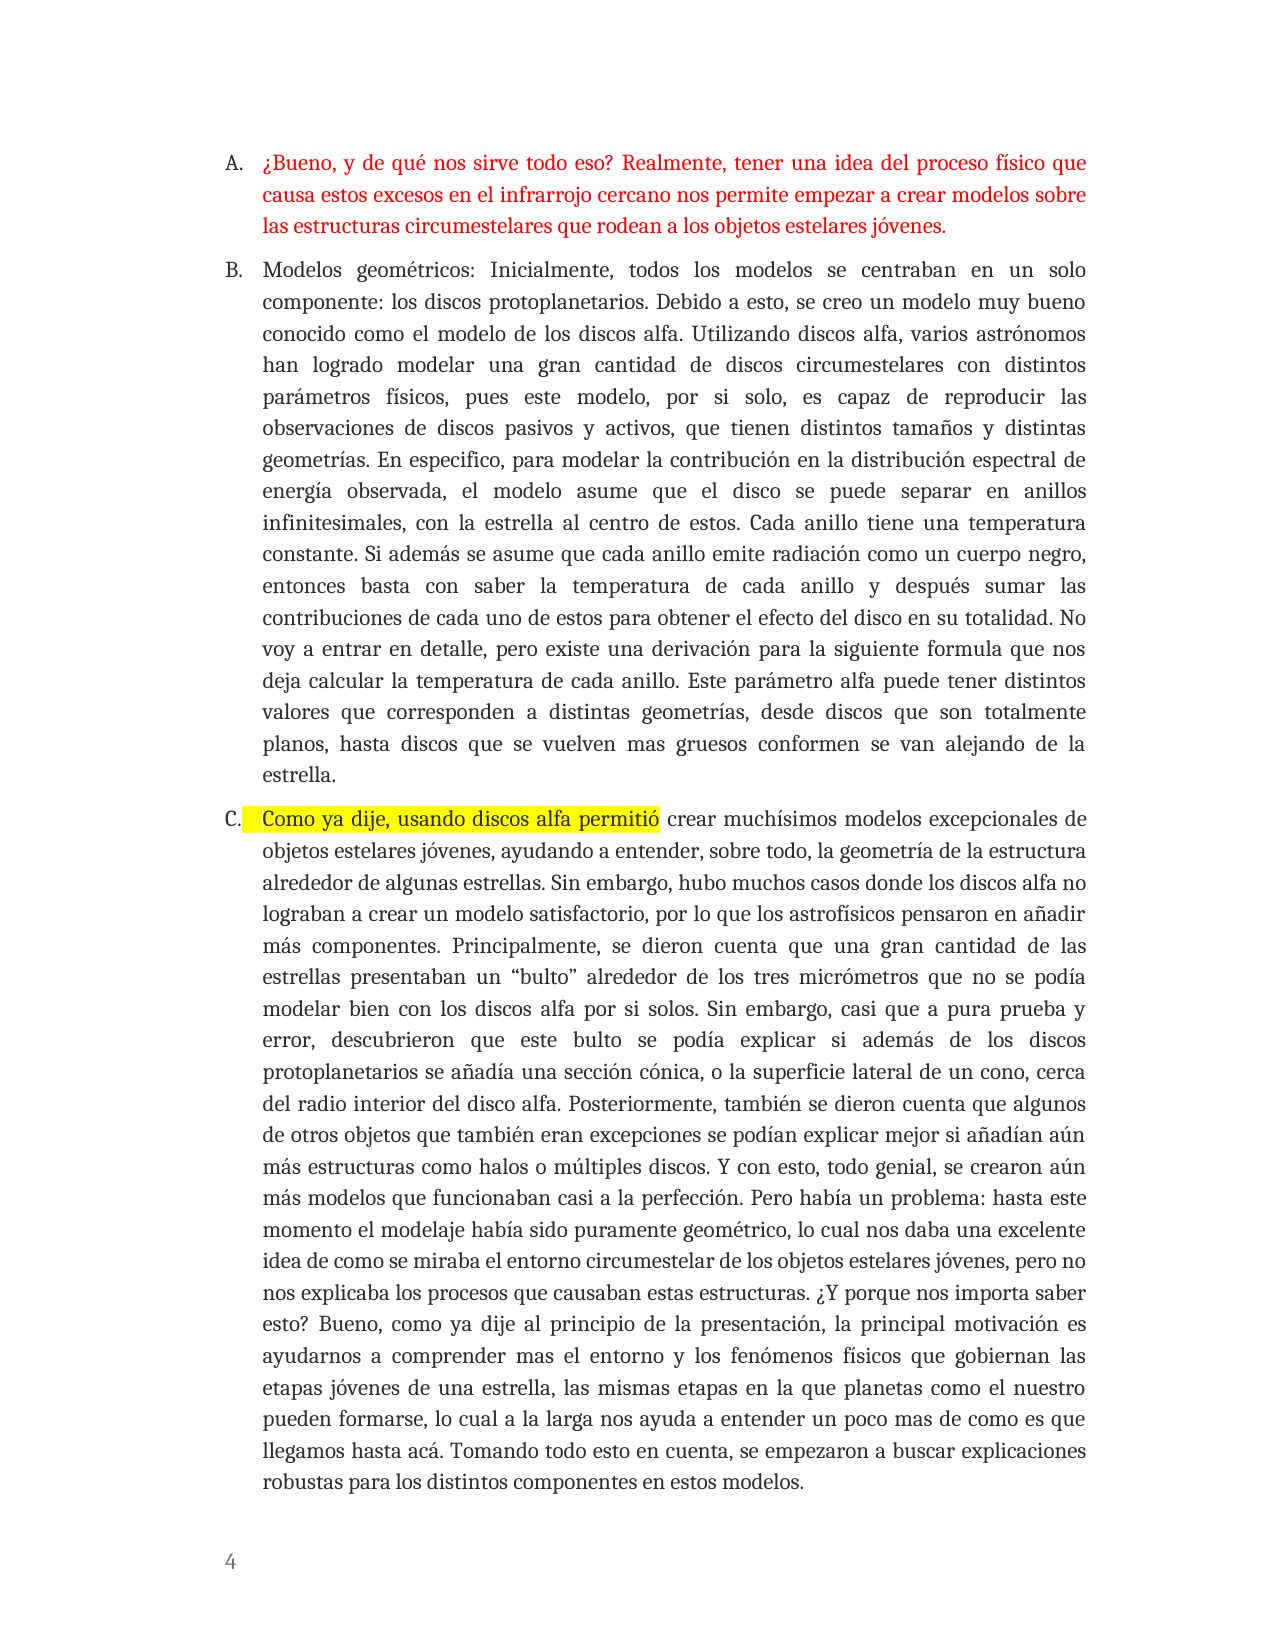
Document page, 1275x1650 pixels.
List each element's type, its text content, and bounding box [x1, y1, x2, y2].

subtitle ¿Bueno, y de qué nos sirve todo eso? Realmente, tener una idea del proceso físico que causa estos excesos en el infrarrojo cercano nos permite empezar a crear modelos sobre las estructuras circumestelares que rodean a los objetos estelares jóvenes. [225, 150, 1087, 239]
subtitle Como ya dije, usando discos alfa permitió crear muchísimos modelos excepcionales de objetos estelares jóvenes, ayudando a entender, sobre todo, la geometría de la estructura alrededor de algunas estrellas. Sin embargo, hubo muchos casos donde los discos alfa no lograban a crear un modelo satisfactorio, por lo que los astrofísicos pensaron en añadir más componentes. Principalmente, se dieron cuenta que una gran cantidad de las estrellas presentaban un “bulto” alrededor de los tres micrómetros que no se podía modelar bien con los discos alfa por si solos. Sin embargo, casi que a pura prueba y error, descubrieron que este bulto se podía explicar si además de los discos protoplanetarios se añadía una sección cónica, o la superficie lateral de un cono, cerca del radio interior del disco alfa. Posteriormente, también se dieron cuenta que algunos de otros objetos que también eran excepciones se podían explicar mejor si añadían aún más estructuras como halos o múltiples discos. Y con esto, todo genial, se crearon aún más modelos que funcionaban casi a la perfección. Pero había un problema: hasta este momento el modelaje había sido puramente geométrico, lo cual nos daba una excelente idea de como se miraba el entorno circumestelar de los objetos estelares jóvenes, pero no nos explicaba los procesos que causaban estas estructuras. ¿Y porque nos importa saber esto? Bueno, como ya dije al principio de la presentación, la principal motivación es ayudarnos a comprender mas el entorno y los fenómenos físicos que gobiernan las etapas jóvenes de una estrella, las mismas etapas en la que planetas como el nuestro pueden formarse, lo cual a la larga nos ayuda a entender un poco mas de como es que llegamos hasta acá. Tomando todo esto en cuenta, se empezaron a buscar explicaciones robustas para los distintos componentes en estos modelos. [225, 806, 1087, 1495]
subtitle Modelos geométricos: Inicialmente, todos los modelos se centraban en un solo componente: los discos protoplanetarios. Debido a esto, se creo un modelo muy bueno conocido como el modelo de los discos alfa. Utilizando discos alfa, varios astrónomos han logrado modelar una gran cantidad de discos circumestelares con distintos parámetros físicos, pues este modelo, por si solo, es capaz de reproducir las observaciones de discos pasivos y activos, que tienen distintos tamaños y distintas geometrías. En especifico, para modelar la contribución en la distribución espectral de energía observada, el modelo asume que el disco se puede separar en anillos infinitesimales, con la estrella al centro de estos. Cada anillo tiene una temperatura constante. Si además se asume que cada anillo emite radiación como un cuerpo negro, entonces basta con saber la temperatura de cada anillo y después sumar las contribuciones de cada uno de estos para obtener el efecto del disco en su totalidad. No voy a entrar en detalle, pero existe una derivación para la siguiente formula que nos deja calcular la temperatura de cada anillo. Este parámetro alfa puede tener distintos valores que corresponden a distintas geometrías, desde discos que son totalmente planos, hasta discos que se vuelven mas gruesos conformen se van alejando de la estrella. [225, 257, 1087, 788]
